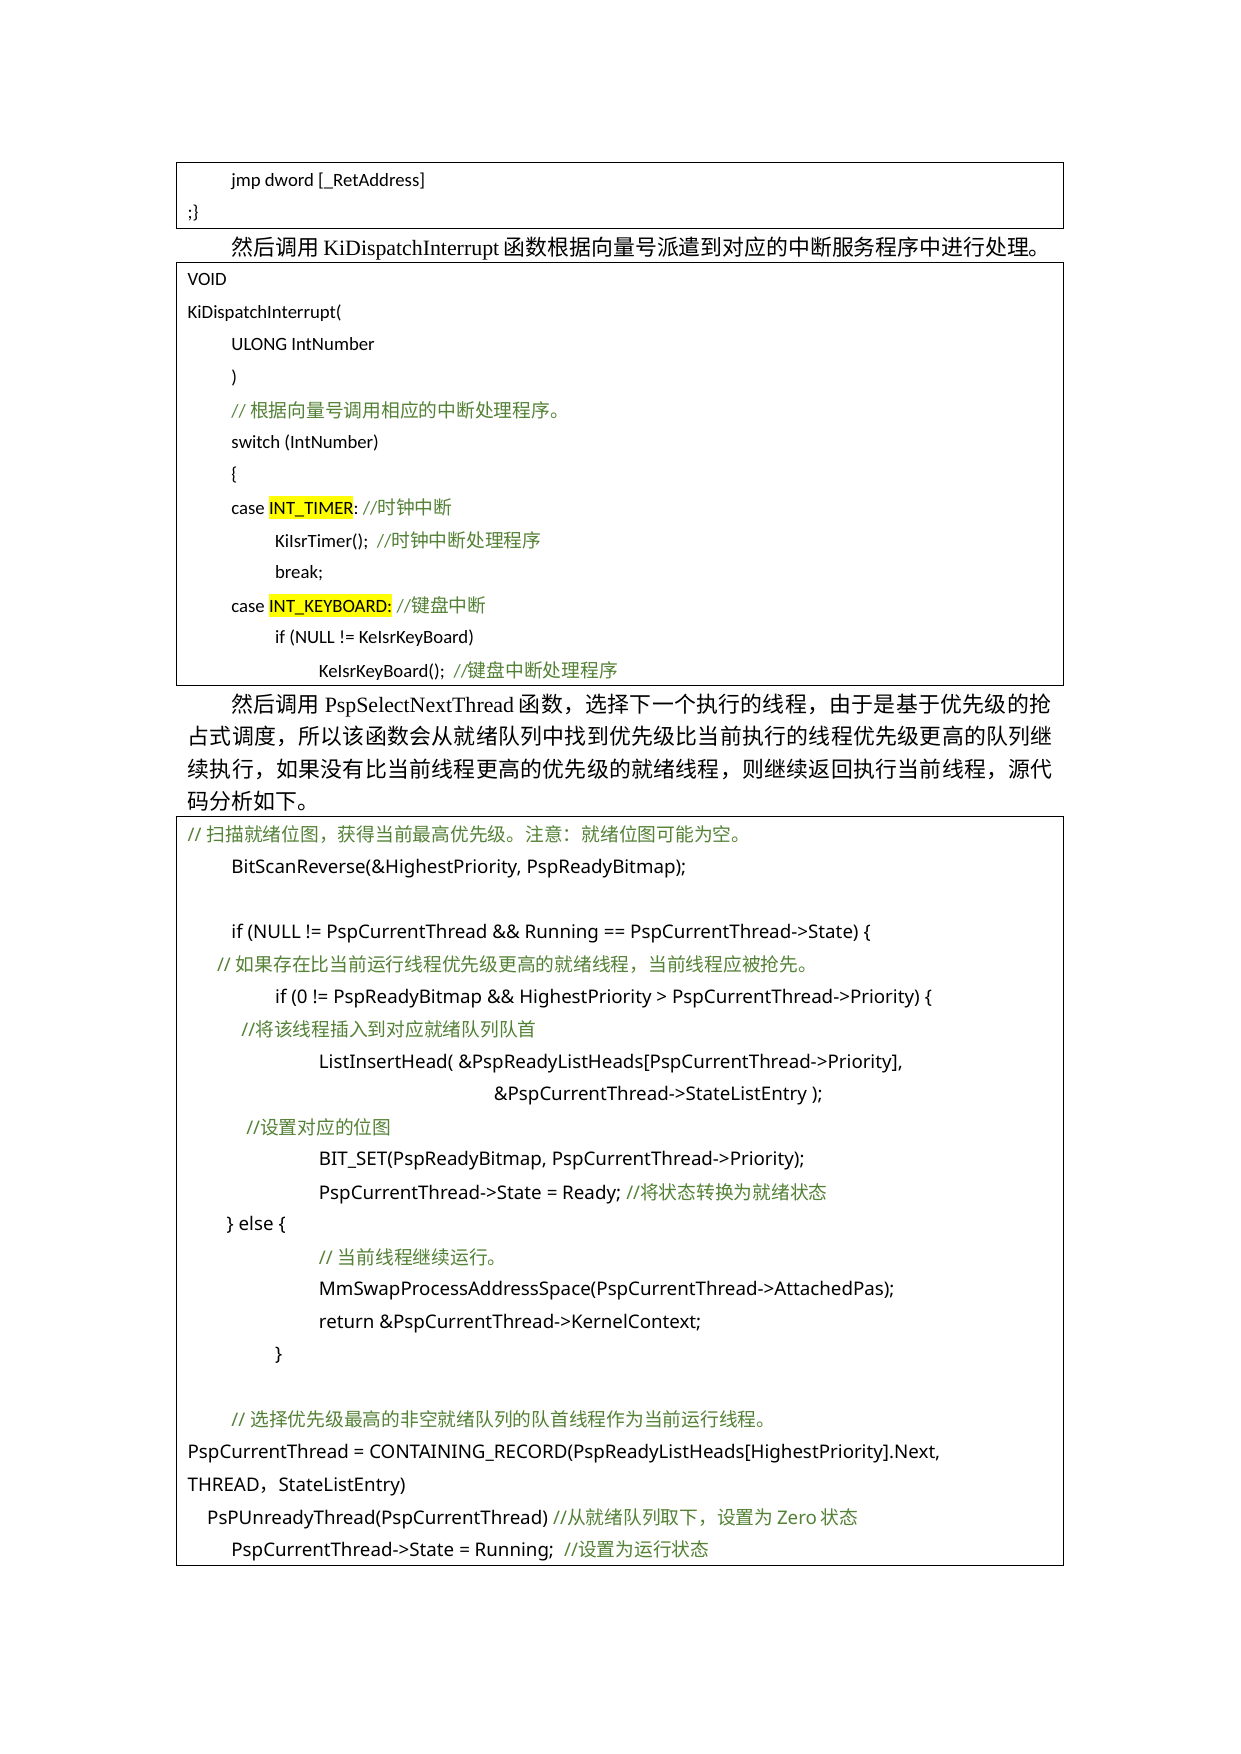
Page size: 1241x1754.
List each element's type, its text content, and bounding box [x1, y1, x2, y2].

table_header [177, 817, 1063, 1565]
text 然后调用KiDispatchInterrupt函数根据向量号派遣到对应的中断服务程序中进行处理。 [187, 229, 1053, 262]
text 然后调用PspSelectNextThread函数，选择下一个执行的线程，由于是基于优先级的抢占式调度，所以该函数会从就绪队列中找到优先级比当前执行的线程优先级更高的队列继续执行，如果没有比当前线程更高的优先级的就绪线程，则继续返回执行当前线程，源代码分析如下。 [187, 686, 1053, 816]
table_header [177, 163, 1063, 228]
table_header VOID KiDispatchInterrupt( ULONG IntNumber ) // 根据向量号调用相应的中断处理程序。 switch (IntNumber) { case INT_TIMER: //时钟中断 KiIsrTimer(); //时钟中断处理程序 break; case INT_KEYBOARD: //键盘中断 if (NULL != KeIsrKeyBoard) KeIsrKeyBoard(); //键盘中断处理程序 [177, 263, 1063, 685]
